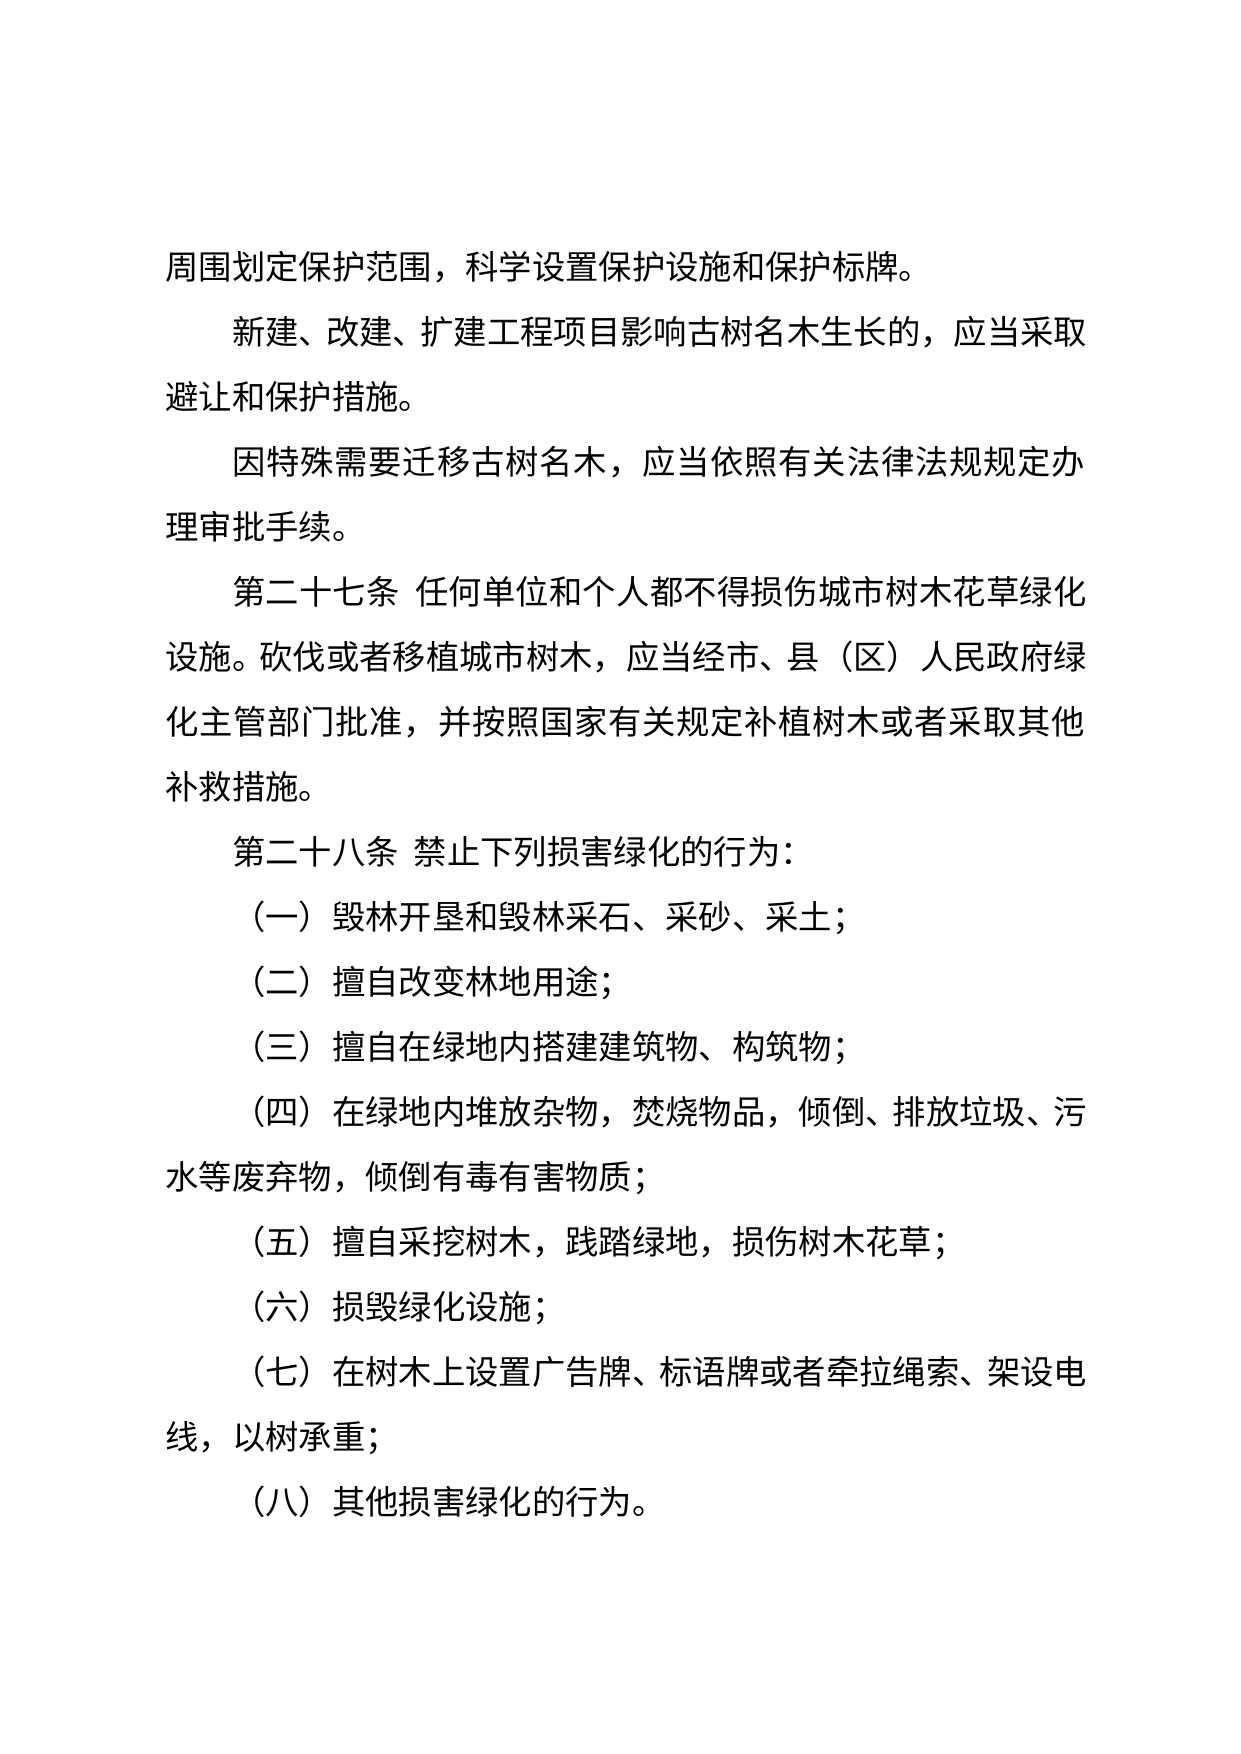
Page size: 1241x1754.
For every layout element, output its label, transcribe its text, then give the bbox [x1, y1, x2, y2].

text （三）擅自在绿地内搭建建筑物、构筑物； [165, 1078, 1087, 1143]
text 新建、改建、扩建工程项目影响古树名木生长的，应当采取避让和保护措施。 [165, 363, 1087, 493]
text 第二十八条 禁止下列损害绿化的行为： [165, 883, 1087, 948]
text （六）损毁绿化设施； [165, 1338, 1087, 1403]
text （四）在绿地内堆放杂物，焚烧物品，倾倒、排放垃圾、污水等废弃物，倾倒有毒有害物质； [165, 1143, 1087, 1273]
text （七）在树木上设置广告牌、标语牌或者牵拉绳索、架设电线，以树承重； [165, 1403, 1087, 1533]
text 因特殊需要迁移古树名木，应当依照有关法律法规规定办理审批手续。 [165, 493, 1087, 623]
text （一）毁林开垦和毁林采石、采砂、采土； [165, 948, 1087, 1013]
text （二）擅自改变林地用途； [165, 1013, 1087, 1078]
text 第二十七条 任何单位和个人都不得损伤城市树木花草绿化设施。砍伐或者移植城市树木，应当经市、县（区）人民政府绿化主管部门批准，并按照国家有关规定补植树木或者采取其他补救措施。 [165, 623, 1087, 883]
text （五）擅自采挖树木，践踏绿地，损伤树木花草； [165, 1273, 1087, 1338]
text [165, 233, 1087, 363]
